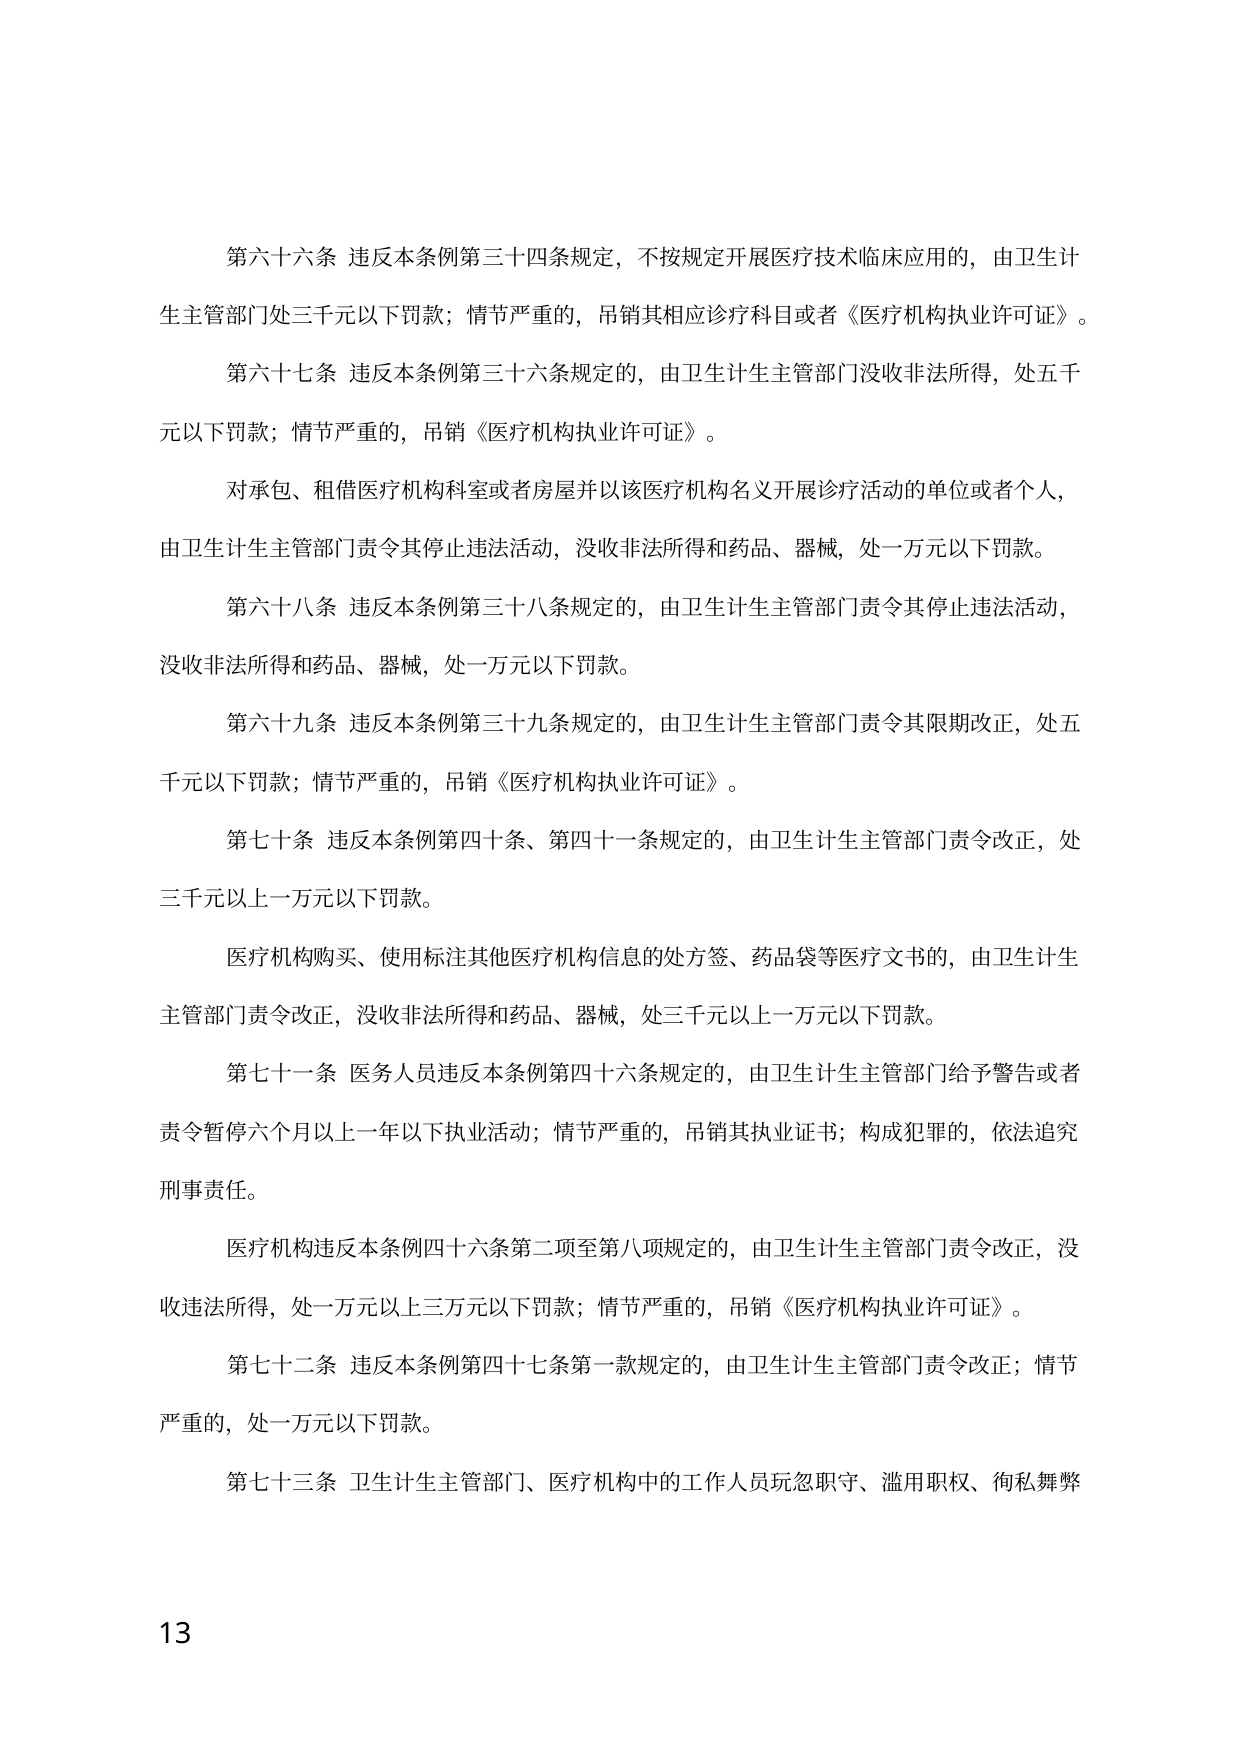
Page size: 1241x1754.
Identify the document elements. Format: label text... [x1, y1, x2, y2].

text 第六十七条 违反本条例第三十六条规定的，由卫生计生主管部门没收非法所得，处五千元以下罚款；情节严重的，吊销《医疗机构执业许可证》。 [159, 335, 1081, 452]
text 第七十一条 医务人员违反本条例第四十六条规定的，由卫生计生主管部门给予警告或者责令暂停六个月以上一年以下执业活动；情节严重的，吊销其执业证书；构成犯罪的，依法追究刑事责任。 [159, 1035, 1081, 1210]
text 医疗机构购买、使用标注其他医疗机构信息的处方签、药品袋等医疗文书的，由卫生计生主管部门责令改正，没收非法所得和药品、器械，处三千元以上一万元以下罚款。 [159, 918, 1081, 1035]
text 第七十条 违反本条例第四十条、第四十一条规定的，由卫生计生主管部门责令改正，处三千元以上一万元以下罚款。 [159, 802, 1081, 918]
text 对承包、租借医疗机构科室或者房屋并以该医疗机构名义开展诊疗活动的单位或者个人，由卫生计生主管部门责令其停止违法活动，没收非法所得和药品、器械，处一万元以下罚款。 [159, 452, 1081, 568]
text 第六十九条 违反本条例第三十九条规定的，由卫生计生主管部门责令其限期改正，处五千元以下罚款；情节严重的，吊销《医疗机构执业许可证》。 [159, 685, 1081, 802]
text 第七十二条 违反本条例第四十七条第一款规定的，由卫生计生主管部门责令改正；情节严重的，处一万元以下罚款。 [159, 1327, 1081, 1443]
text 第六十八条 违反本条例第三十八条规定的，由卫生计生主管部门责令其停止违法活动，没收非法所得和药品、器械，处一万元以下罚款。 [159, 568, 1081, 685]
text 医疗机构违反本条例四十六条第二项至第八项规定的，由卫生计生主管部门责令改正，没收违法所得，处一万元以上三万元以下罚款；情节严重的，吊销《医疗机构执业许可证》。 [159, 1210, 1081, 1327]
text 第六十六条 违反本条例第三十四条规定，不按规定开展医疗技术临床应用的，由卫生计生主管部门处三千元以下罚款；情节严重的，吊销其相应诊疗科目或者《医疗机构执业许可证》。 [159, 218, 1081, 335]
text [159, 1443, 1081, 1502]
